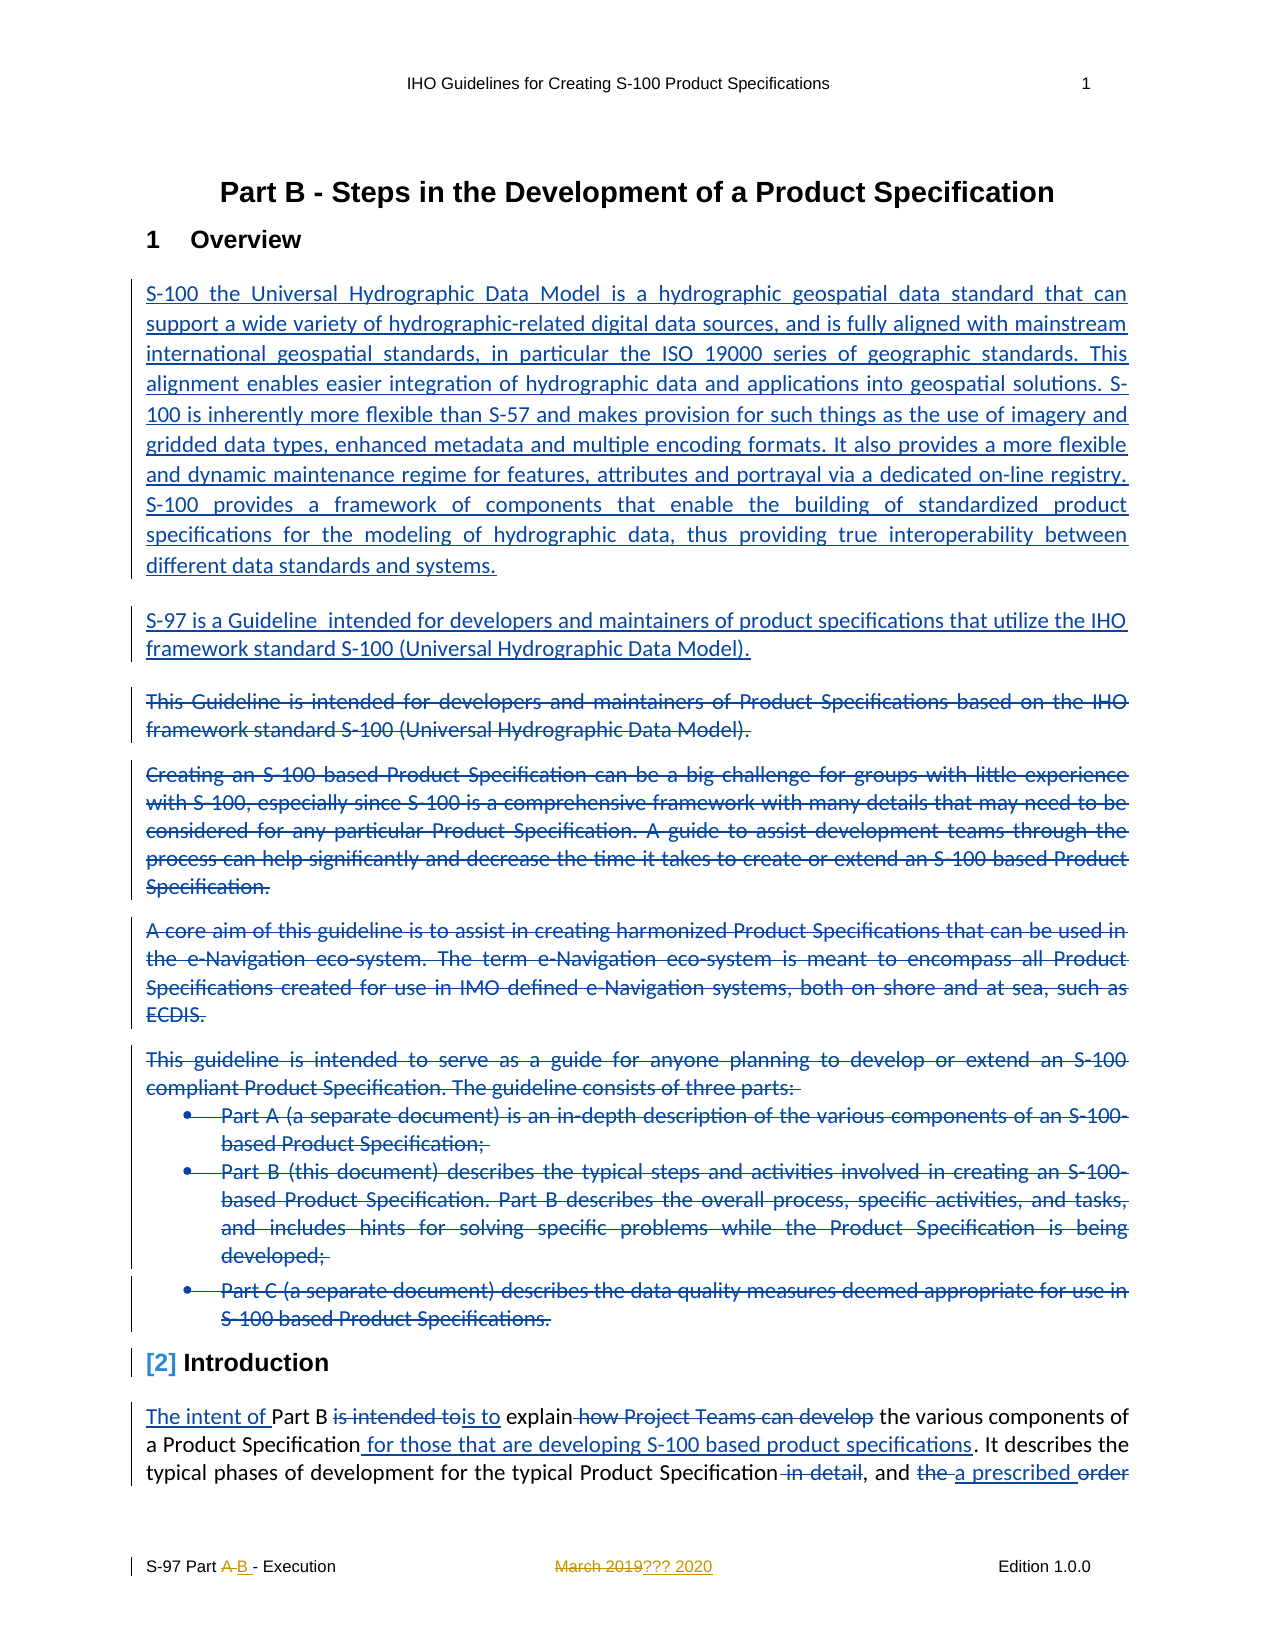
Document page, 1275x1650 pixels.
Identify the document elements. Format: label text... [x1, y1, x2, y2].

subtitle Overview [146, 225, 1129, 254]
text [146, 1402, 1129, 1486]
title Part B - Steps in the Development of a Product Specification [146, 175, 1129, 208]
subtitle Introduction [146, 1348, 1129, 1377]
